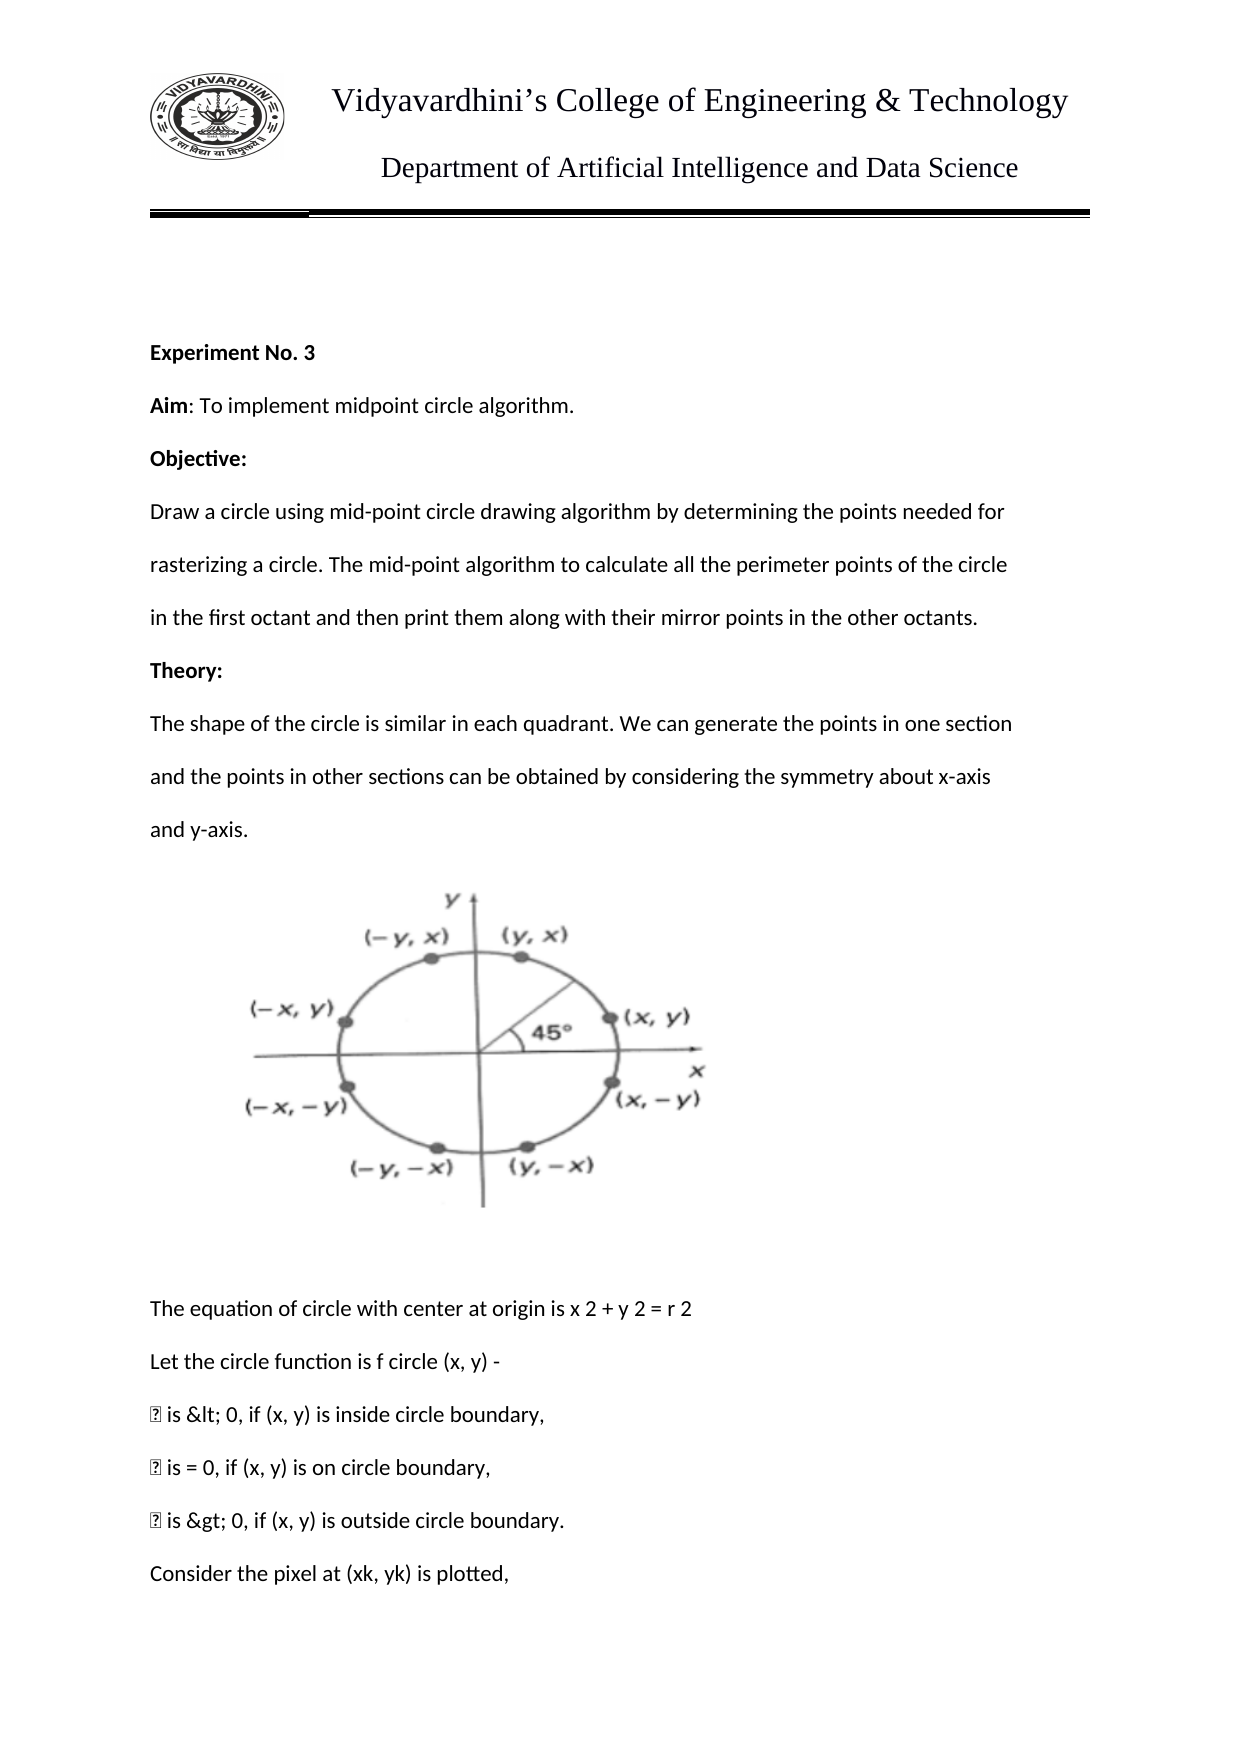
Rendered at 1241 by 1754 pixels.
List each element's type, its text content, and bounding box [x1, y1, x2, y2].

text Experiment No. 3 [150, 338, 1090, 366]
text Consider the pixel at (xk, yk) is plotted, [150, 1559, 1090, 1587]
text The shape of the circle is similar in each quadrant. We can generate the points in one section [150, 709, 1090, 737]
text in the first octant and then print them along with their mirror points in the other octants. [150, 603, 1090, 631]
text Draw a circle using mid-point circle drawing algorithm by determining the points needed for [150, 497, 1090, 525]
picture [150, 868, 741, 1216]
text Theory: [150, 656, 1090, 684]
text rasterizing a circle. The mid-point algorithm to calculate all the perimeter points of the circle [150, 550, 1090, 578]
text and y-axis. [150, 815, 1090, 843]
text  is = 0, if (x, y) is on circle boundary, [150, 1453, 1090, 1481]
picture [150, 73, 285, 160]
text Let the circle function is f circle (x, y) - [150, 1347, 1090, 1375]
text  is &lt; 0, if (x, y) is inside circle boundary, [150, 1400, 1090, 1428]
text and the points in other sections can be obtained by considering the symmetry about x-axis [150, 762, 1090, 790]
text The equation of circle with center at origin is x 2 + y 2 = r 2 [150, 1294, 1090, 1322]
text Objective: [150, 444, 1090, 472]
text  is &gt; 0, if (x, y) is outside circle boundary. [150, 1506, 1090, 1534]
text Aim: To implement midpoint circle algorithm. [150, 391, 1090, 419]
